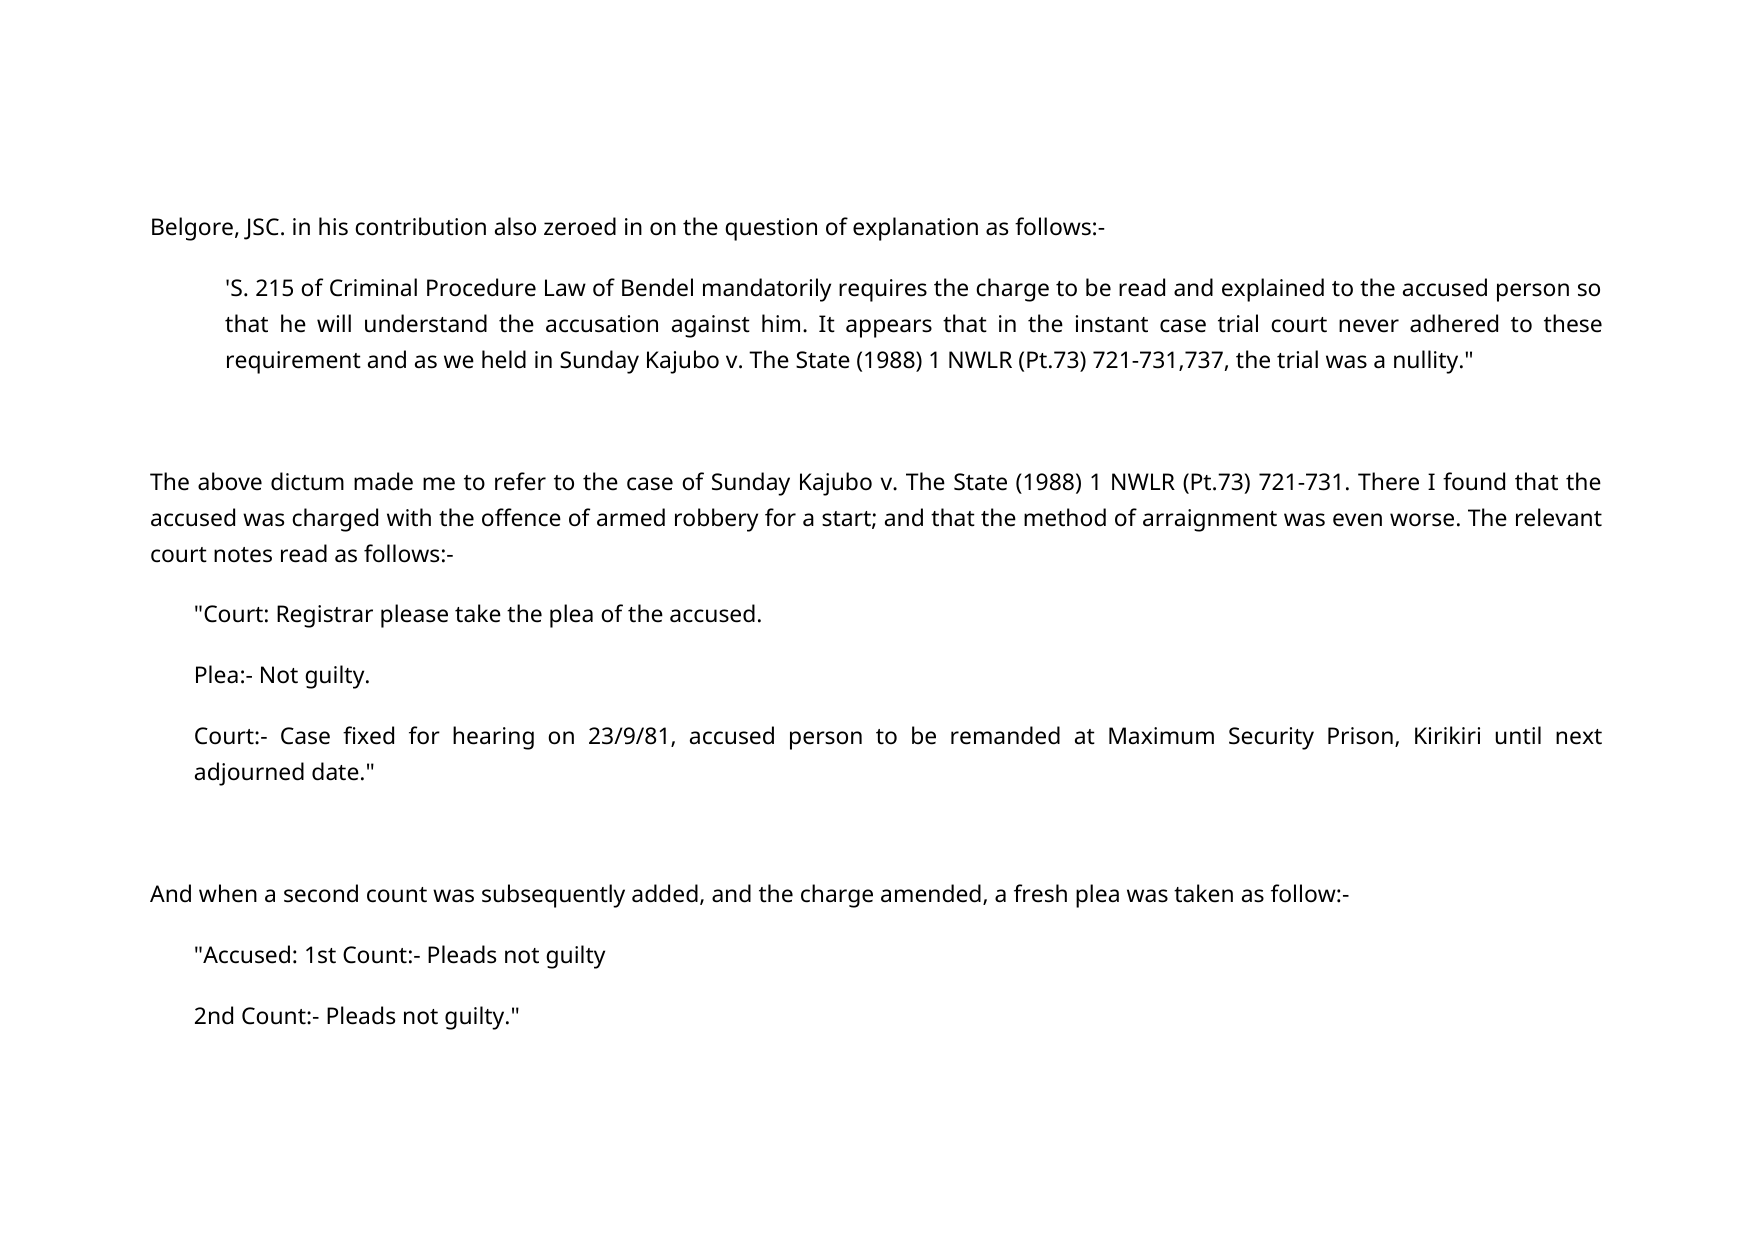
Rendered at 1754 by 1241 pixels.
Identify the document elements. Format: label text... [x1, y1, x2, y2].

text Plea:- Not guilty. [150, 659, 1604, 691]
text "Court: Registrar please take the plea of the accused. [150, 598, 1604, 630]
text Court:- Case fixed for hearing on 23/9/81, accused person to be remanded at Maximum Security Prison, Kirikiri until next adjourned date." [194, 720, 1604, 787]
text The above dictum made me to refer to the case of Sunday Kajubo v. The State (1988) 1 NWLR (Pt.73) 721-731. There I found that the accused was charged with the offence of armed robbery for a start; and that the method of arraignment was even worse. The relevant court notes read as follows:- [150, 466, 1604, 569]
text And when a second count was subsequently added, and the charge amended, a fresh plea was taken as follow:- [150, 878, 1604, 909]
text 2nd Count:- Pleads not guilty." [150, 1000, 1604, 1031]
text "Accused: 1st Count:- Pleads not guilty [150, 939, 1604, 970]
text Belgore, JSC. in his contribution also zeroed in on the question of explanation as follows:- [150, 211, 1604, 242]
text 'S. 215 of Criminal Procedure Law of Bendel mandatorily requires the charge to be read and explained to the accused person so that he will understand the accusation against him. It appears that in the instant case trial court never adhered to these requirement and as we held in Sunday Kajubo v. The State (1988) 1 NWLR (Pt.73) 721-731,737, the trial was a nullity." [225, 272, 1604, 375]
